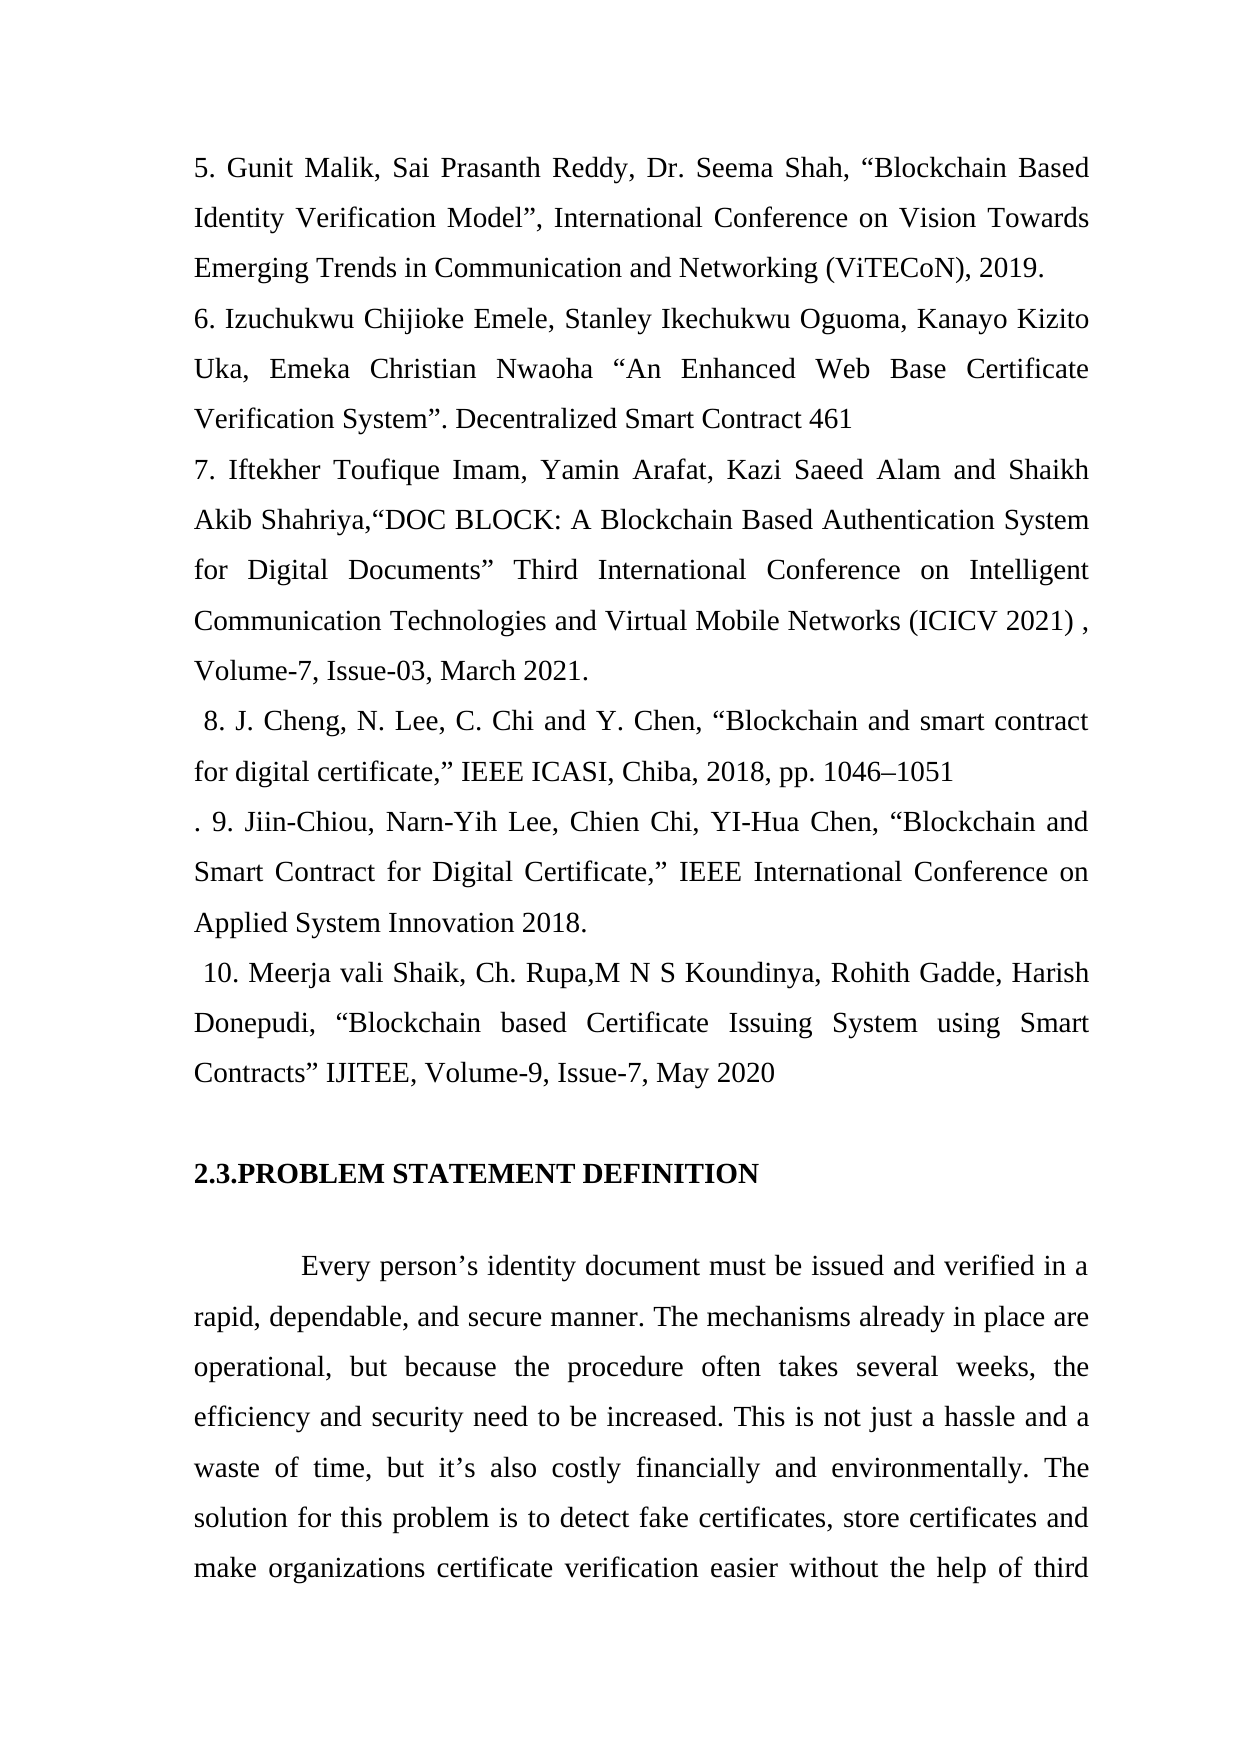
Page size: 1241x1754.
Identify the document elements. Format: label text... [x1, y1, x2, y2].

text 10. Meerja vali Shaik, Ch. Rupa,M N S Koundinya, Rohith Gadde, Harish Donepudi, “Blockchain based Certificate Issuing System using Smart Contracts” IJITEE, Volume-9, Issue-7, May 2020 [194, 955, 1090, 1089]
text 7. Iftekher Toufique Imam, Yamin Arafat, Kazi Saeed Alam and Shaikh Akib Shahriya,“DOC BLOCK: A Blockchain Based Authentication System for Digital Documents” Third International Conference on Intelligent Communication Technologies and Virtual Mobile Networks (ICICV 2021) , Volume-7, Issue-03, March 2021. [194, 452, 1090, 687]
text 2.3.PROBLEM STATEMENT DEFINITION [194, 1156, 1090, 1190]
text . 9. Jiin-Chiou, Narn-Yih Lee, Chien Chi, YI-Hua Chen, “Blockchain and Smart Contract for Digital Certificate,” IEEE International Conference on Applied System Innovation 2018. [194, 804, 1090, 938]
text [194, 1248, 1090, 1584]
text 6. Izuchukwu Chijioke Emele, Stanley Ikechukwu Oguoma, Kanayo Kizito Uka, Emeka Christian Nwaoha “An Enhanced Web Base Certificate Verification System”. Decentralized Smart Contract 461 [194, 301, 1090, 435]
text 8. J. Cheng, N. Lee, C. Chi and Y. Chen, “Blockchain and smart contract for digital certificate,” IEEE ICASI, Chiba, 2018, pp. 1046–1051 [194, 703, 1090, 787]
text 5. Gunit Malik, Sai Prasanth Reddy, Dr. Seema Shah, “Blockchain Based Identity Verification Model”, International Conference on Vision Towards Emerging Trends in Communication and Networking (ViTECoN), 2019. [194, 150, 1090, 284]
